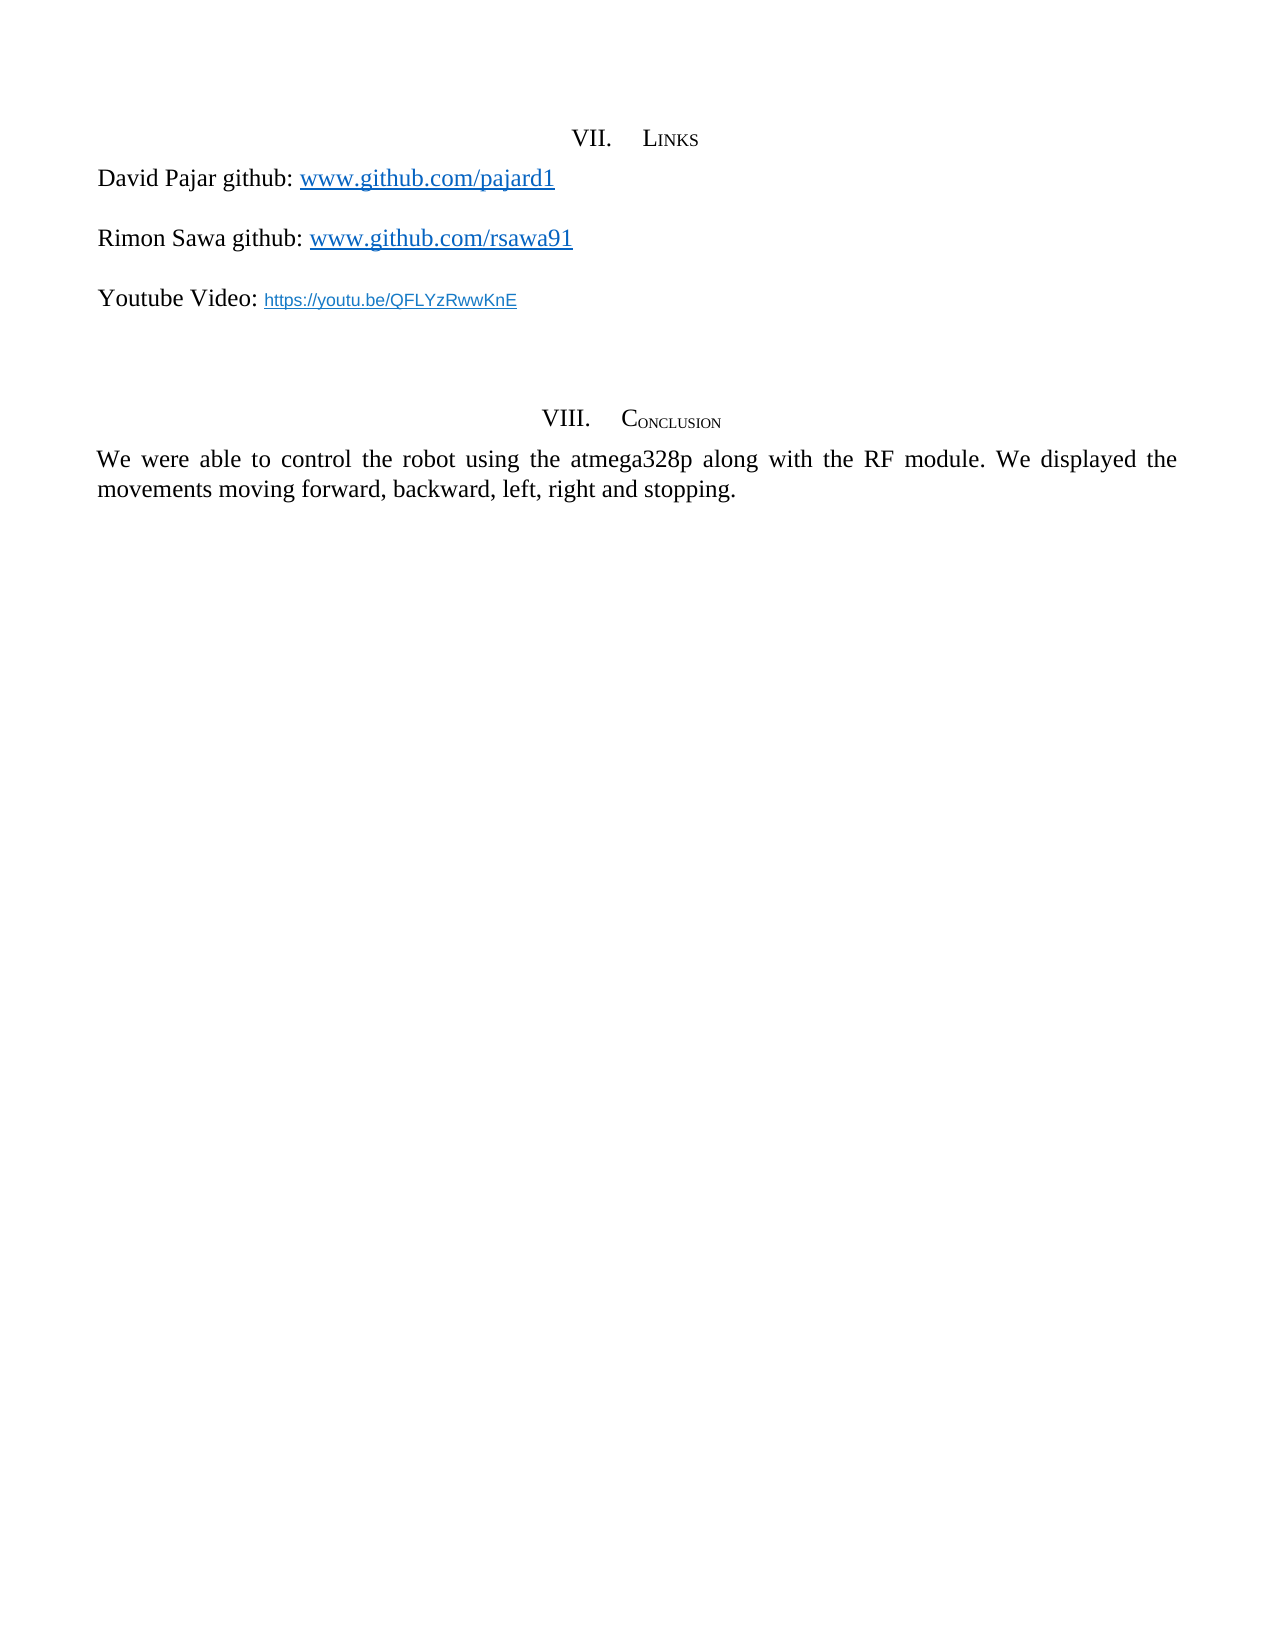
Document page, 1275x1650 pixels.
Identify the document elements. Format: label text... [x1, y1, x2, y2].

text David Pajar github: www.github.com/pajard1 [97, 163, 1230, 192]
text Youtube Video: https://youtu.be/QFLYzRwwKnE [97, 283, 1230, 312]
text We were able to control the robot using the atmega328p along with the RF module. We displayed the movements moving forward, backward, left, right and stopping. [96, 444, 1178, 503]
subtitle VIII. CONCLUSION [97, 403, 1230, 432]
subtitle VII. LINKS [97, 123, 1230, 151]
text Rimon Sawa github: www.github.com/rsawa91 [97, 223, 1230, 252]
